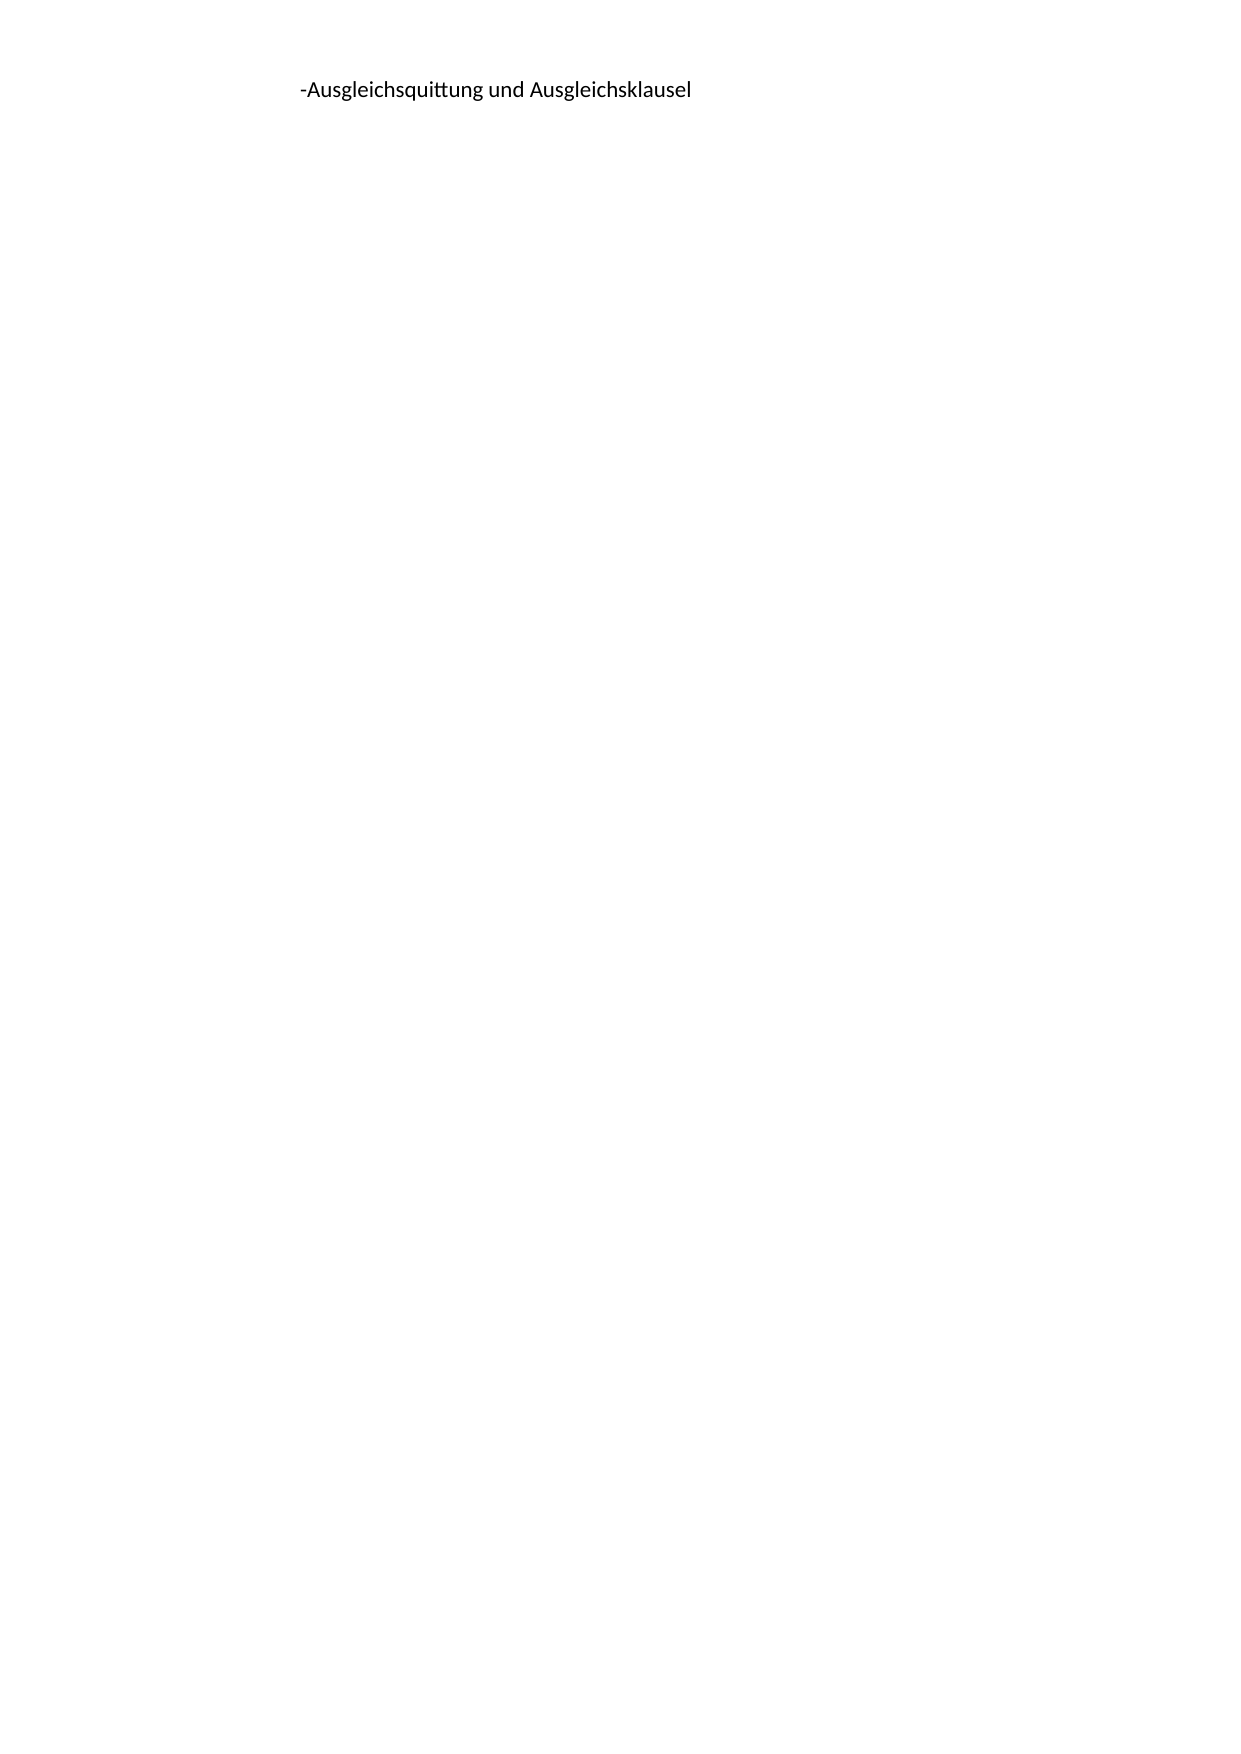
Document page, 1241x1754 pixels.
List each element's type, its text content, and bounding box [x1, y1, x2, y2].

text -Ausgleichsquittung und Ausgleichsklausel [75, 75, 1165, 103]
